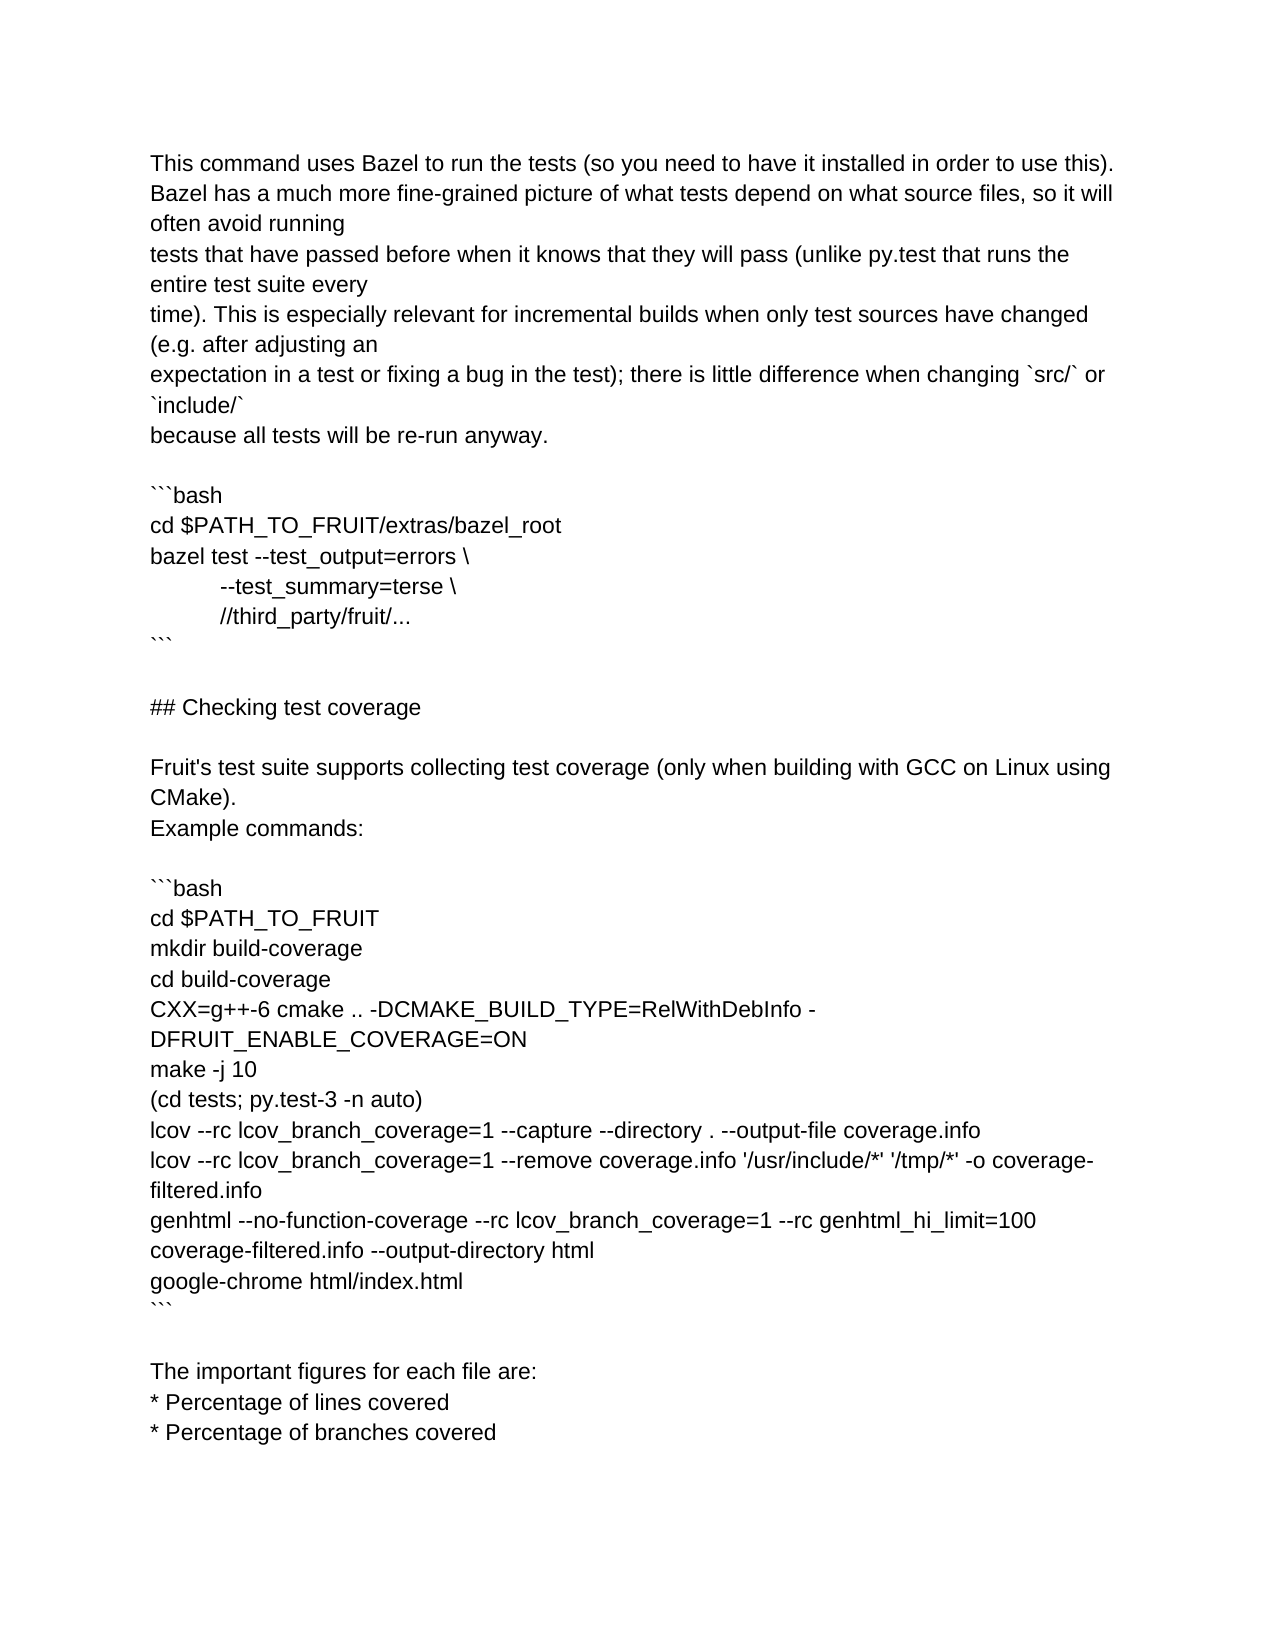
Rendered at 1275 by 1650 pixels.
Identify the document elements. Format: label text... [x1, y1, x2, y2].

text tests that have passed before when it knows that they will pass (unlike py.test that runs the entire test suite every [150, 241, 1125, 297]
text lcov --rc lcov_branch_coverage=1 --remove coverage.info '/usr/include/*' '/tmp/*' -o coverage-filtered.info [150, 1147, 1125, 1203]
text because all tests will be re-run anyway. [150, 422, 1125, 448]
text CXX=g++-6 cmake .. -DCMAKE_BUILD_TYPE=RelWithDebInfo -DFRUIT_ENABLE_COVERAGE=ON [150, 996, 1125, 1052]
text --test_summary=terse \ [150, 573, 1125, 599]
text ## Checking test coverage [150, 694, 1125, 720]
text mkdir build-coverage [150, 935, 1125, 962]
text ```bash [150, 875, 1125, 901]
text ``` [150, 1298, 1125, 1324]
text time). This is especially relevant for incremental builds when only test sources have changed (e.g. after adjusting an [150, 301, 1125, 358]
text genhtml --no-function-coverage --rc lcov_branch_coverage=1 --rc genhtml_hi_limit=100 coverage-filtered.info --output-directory html [150, 1207, 1125, 1264]
text lcov --rc lcov_branch_coverage=1 --capture --directory . --output-file coverage.info [150, 1117, 1125, 1143]
text Bazel has a much more fine-grained picture of what tests depend on what source files, so it will often avoid running [150, 180, 1125, 237]
text * Percentage of branches covered [150, 1419, 1125, 1445]
text Fruit's test suite supports collecting test coverage (only when building with GCC on Linux using CMake). [150, 754, 1125, 811]
text ```bash [150, 482, 1125, 509]
text expectation in a test or fixing a bug in the test); there is little difference when changing `src/` or `include/` [150, 361, 1125, 418]
text Example commands: [150, 814, 1125, 841]
text ``` [150, 633, 1125, 660]
text This command uses Bazel to run the tests (so you need to have it installed in order to use this). [150, 150, 1125, 176]
text The important figures for each file are: [150, 1358, 1125, 1385]
text make -j 10 [150, 1056, 1125, 1083]
text * Percentage of lines covered [150, 1388, 1125, 1415]
text cd $PATH_TO_FRUIT [150, 905, 1125, 932]
text google-chrome html/index.html [150, 1268, 1125, 1294]
text bazel test --test_output=errors \ [150, 543, 1125, 569]
text cd $PATH_TO_FRUIT/extras/bazel_root [150, 512, 1125, 539]
text //third_party/fruit/... [150, 603, 1125, 629]
text cd build-coverage [150, 966, 1125, 992]
text (cd tests; py.test-3 -n auto) [150, 1086, 1125, 1113]
